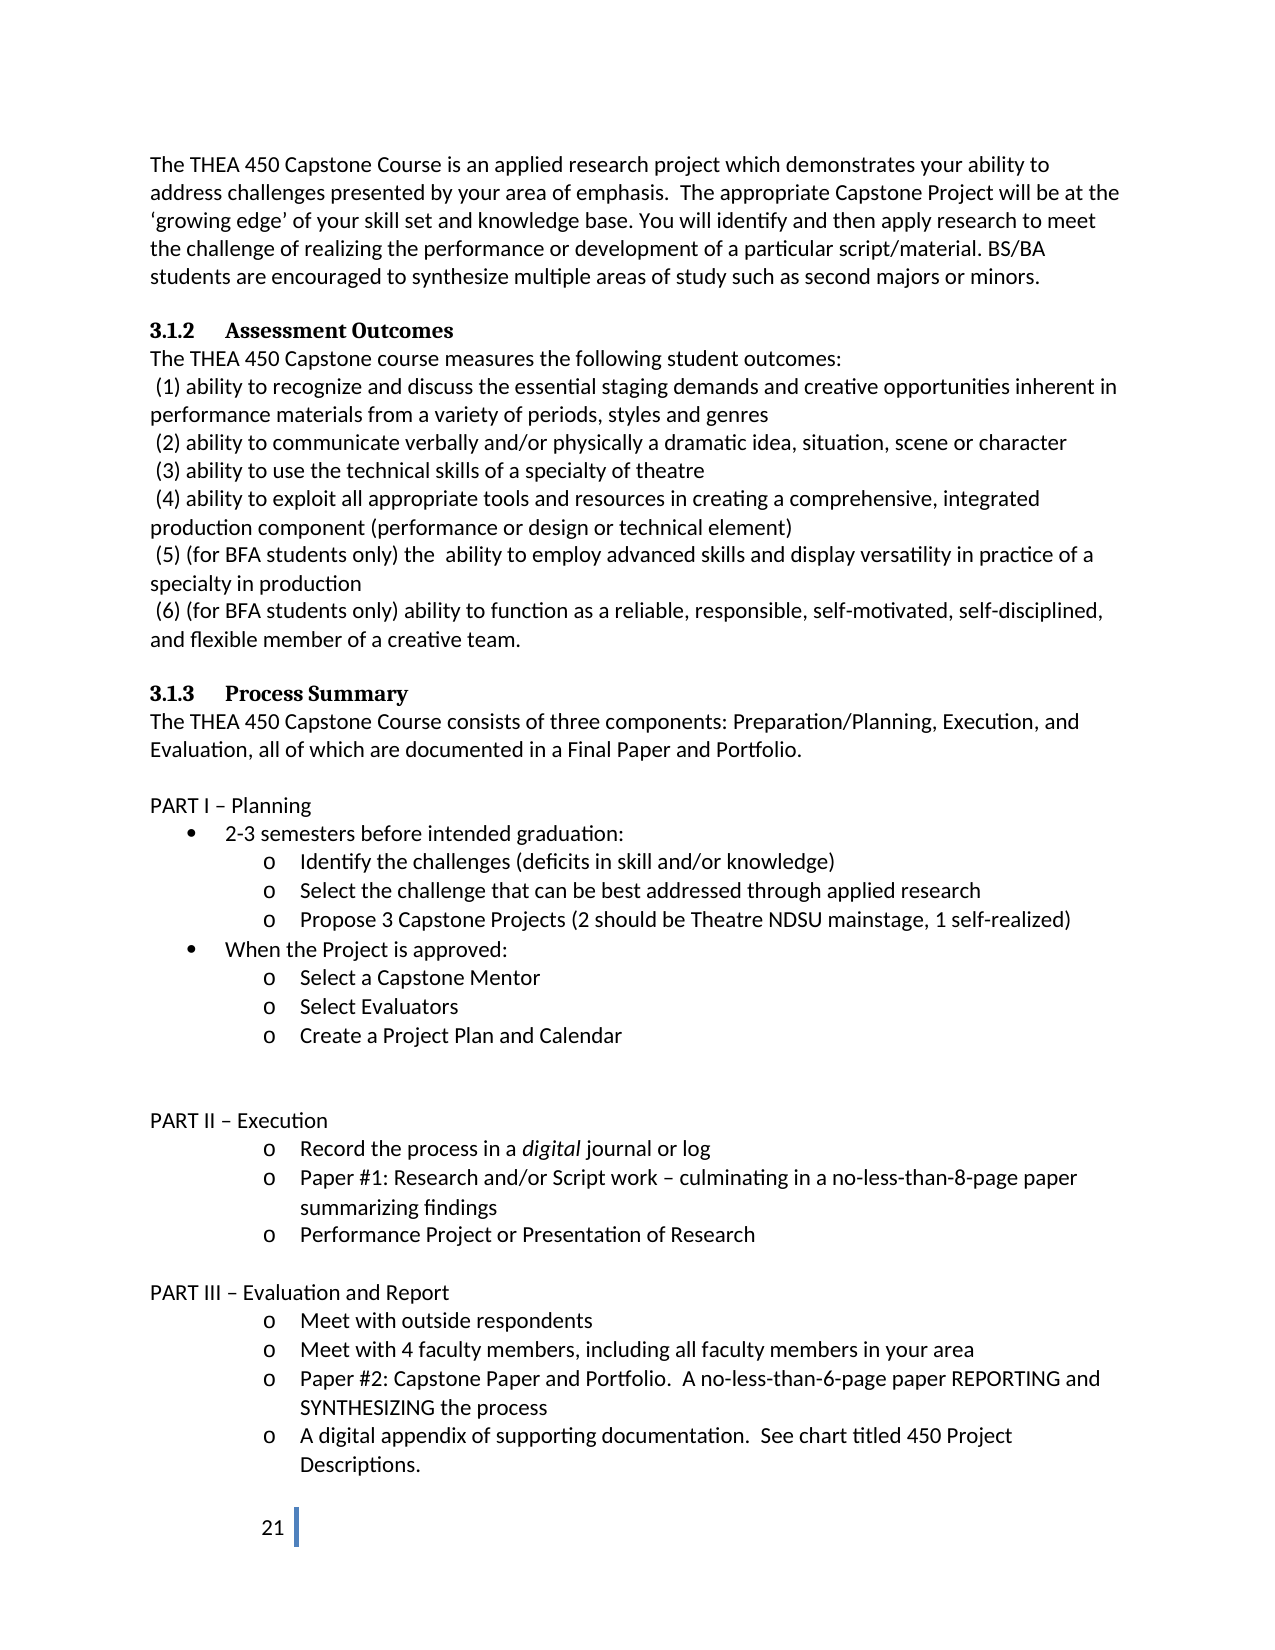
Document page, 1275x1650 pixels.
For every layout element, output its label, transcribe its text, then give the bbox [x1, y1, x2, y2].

list Select Evaluators [262, 992, 1125, 1021]
list Identify the challenges (deficits in skill and/or knowledge) [262, 847, 1125, 876]
list Record the process in a digital journal or log [262, 1134, 1125, 1163]
text The THEA 450 Capstone Course is an applied research project which demonstrates your ability to address challenges presented by your area of emphasis. The appropriate Capstone Project will be at the ‘growing edge’ of your skill set and knowledge base. You will identify and then apply research to meet the challenge of realizing the performance or development of a particular script/material. BS/BA students are encouraged to synthesize multiple areas of study such as second majors or minors. [150, 150, 1125, 290]
text PART I – Planning [150, 791, 1125, 819]
list A digital appendix of supporting documentation. See chart titled 450 Project Descriptions. [262, 1421, 1125, 1478]
list When the Project is approved: [187, 935, 1125, 963]
list 2-3 semesters before intended graduation: [187, 819, 1125, 847]
list Select the challenge that can be best addressed through applied research [262, 876, 1125, 906]
text (2) ability to communicate verbally and/or physically a dramatic idea, situation, scene or character [150, 428, 1125, 457]
list Select a Capstone Mentor [262, 963, 1125, 992]
list Paper #1: Research and/or Script work – culminating in a no-less-than-8-page paper summarizing findings [262, 1163, 1125, 1221]
text (5) (for BFA students only) the ability to employ advanced skills and display versatility in practice of a specialty in production [150, 541, 1125, 597]
text 3.1.3 Process Summary [150, 681, 1125, 707]
text (4) ability to exploit all appropriate tools and resources in creating a comprehensive, integrated production component (performance or design or technical element) [150, 484, 1125, 541]
text (6) (for BFA students only) ability to function as a reliable, responsible, self-motivated, self-disciplined, and flexible member of a creative team. [150, 597, 1125, 653]
text (3) ability to use the technical skills of a specialty of theatre [150, 457, 1125, 484]
text The THEA 450 Capstone Course consists of three components: Preparation/Planning, Execution, and Evaluation, all of which are documented in a Final Paper and Portfolio. [150, 707, 1125, 763]
list Performance Project or Presentation of Research [262, 1221, 1125, 1250]
list Create a Project Plan and Calendar [262, 1021, 1125, 1050]
list Meet with outside respondents [262, 1306, 1125, 1335]
list Paper #2: Capstone Paper and Portfolio. A no-less-than-6-page paper REPORTING and SYNTHESIZING the process [262, 1364, 1125, 1421]
text (1) ability to recognize and discuss the essential staging demands and creative opportunities inherent in performance materials from a variety of periods, styles and genres [150, 372, 1125, 428]
list Propose 3 Capstone Projects (2 should be Theatre NDSU mainstage, 1 self-realized) [262, 906, 1125, 935]
list Meet with 4 faculty members, including all faculty members in your area [262, 1335, 1125, 1364]
text PART III – Evaluation and Report [150, 1278, 1125, 1306]
text PART II – Execution [150, 1106, 1125, 1134]
text The THEA 450 Capstone course measures the following student outcomes: [150, 344, 1125, 372]
text 3.1.2 Assessment Outcomes [150, 318, 1125, 344]
